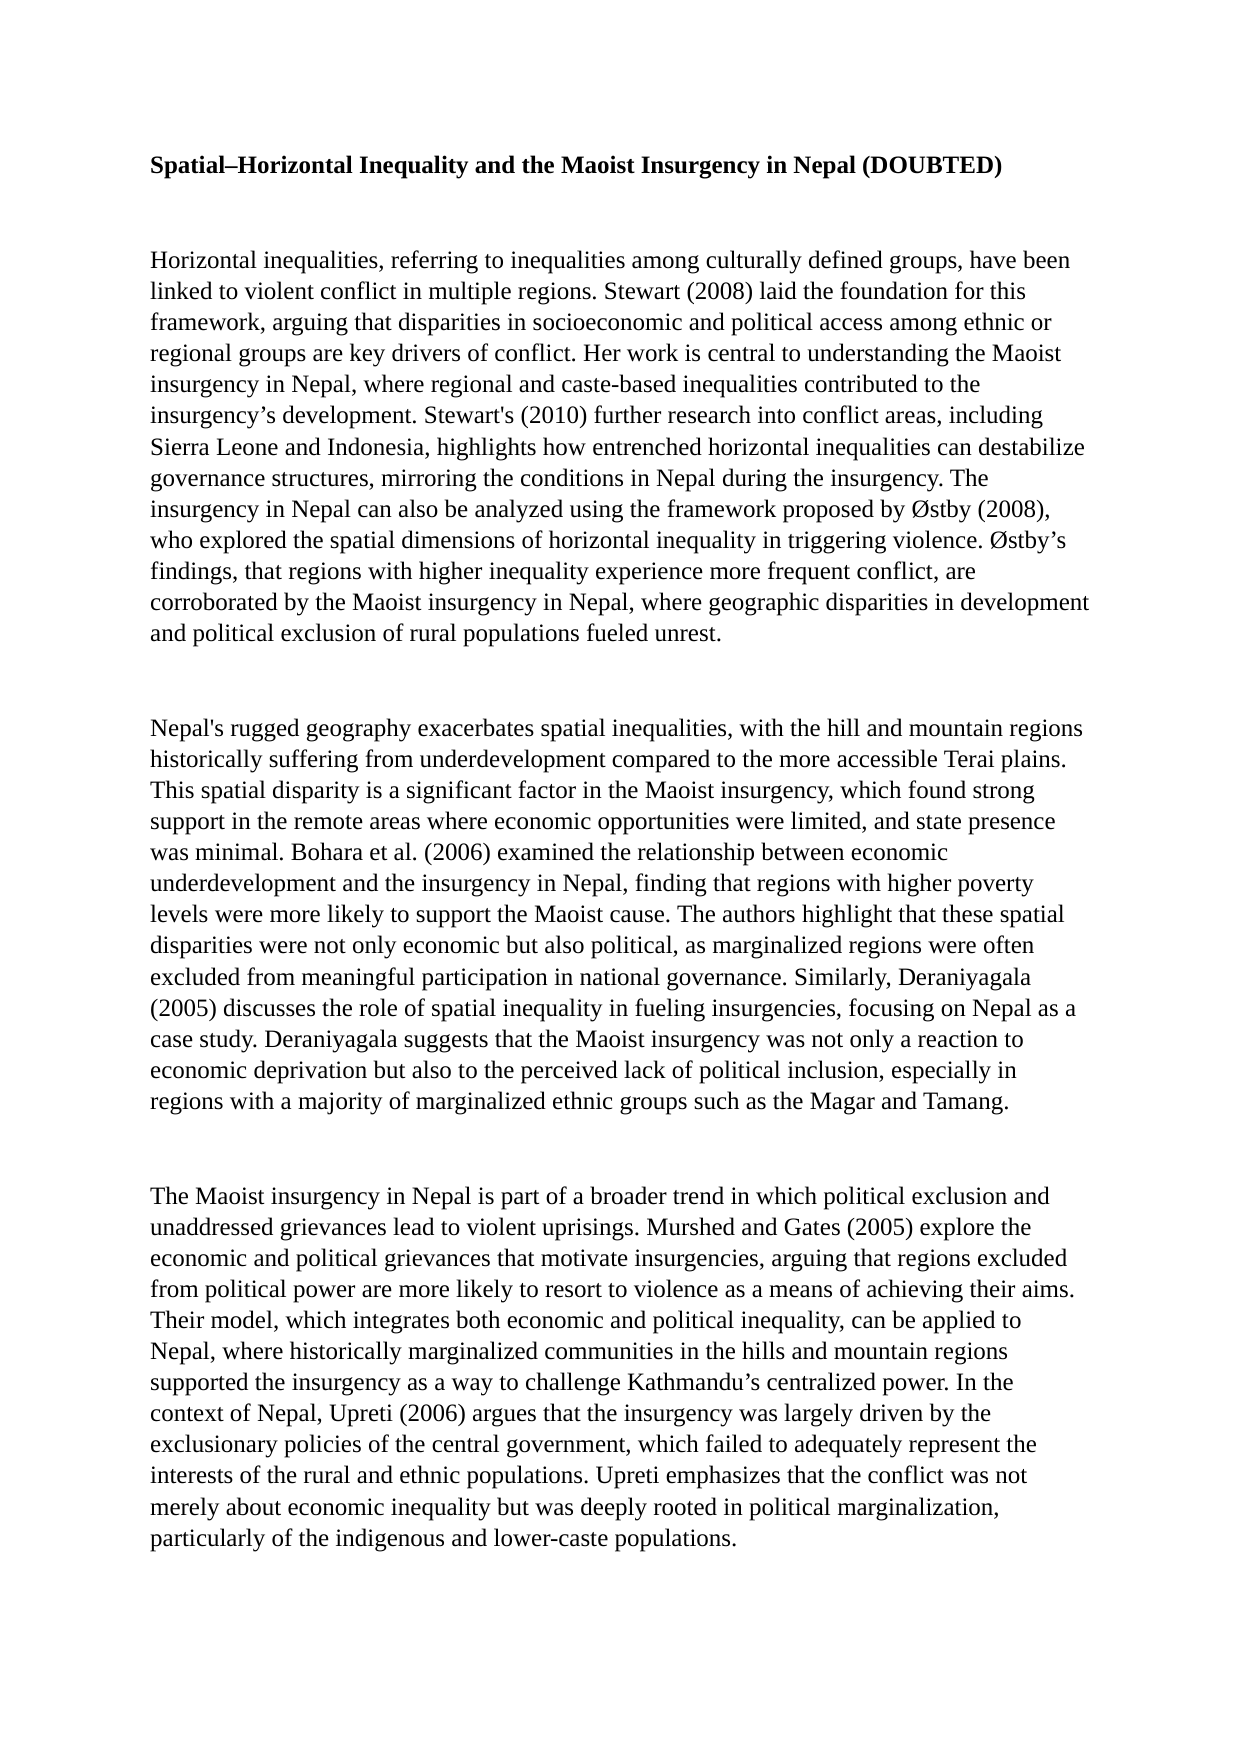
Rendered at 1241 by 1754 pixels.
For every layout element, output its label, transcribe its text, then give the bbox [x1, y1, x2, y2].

text Spatial–Horizontal Inequality and the Maoist Insurgency in Nepal (DOUBTED) [150, 150, 1090, 179]
text Nepal's rugged geography exacerbates spatial inequalities, with the hill and mountain regions historically suffering from underdevelopment compared to the more accessible Terai plains. This spatial disparity is a significant factor in the Maoist insurgency, which found strong support in the remote areas where economic opportunities were limited, and state presence was minimal. Bohara et al. (2006) examined the relationship between economic underdevelopment and the insurgency in Nepal, finding that regions with higher poverty levels were more likely to support the Maoist cause. The authors highlight that these spatial disparities were not only economic but also political, as marginalized regions were often excluded from meaningful participation in national governance. Similarly, Deraniyagala (2005) discusses the role of spatial inequality in fueling insurgencies, focusing on Nepal as a case study. Deraniyagala suggests that the Maoist insurgency was not only a reaction to economic deprivation but also to the perceived lack of political inclusion, especially in regions with a majority of marginalized ethnic groups such as the Magar and Tamang. [150, 713, 1090, 1114]
text Horizontal inequalities, referring to inequalities among culturally defined groups, have been linked to violent conflict in multiple regions. Stewart (2008) laid the foundation for this framework, arguing that disparities in socioeconomic and political access among ethnic or regional groups are key drivers of conflict. Her work is central to understanding the Maoist insurgency in Nepal, where regional and caste-based inequalities contributed to the insurgency’s development. Stewart's (2010) further research into conflict areas, including Sierra Leone and Indonesia, highlights how entrenched horizontal inequalities can destabilize governance structures, mirroring the conditions in Nepal during the insurgency. The insurgency in Nepal can also be analyzed using the framework proposed by Østby (2008), who explored the spatial dimensions of horizontal inequality in triggering violence. Østby’s findings, that regions with higher inequality experience more frequent conflict, are corroborated by the Maoist insurgency in Nepal, where geographic disparities in development and political exclusion of rural populations fueled unrest. [150, 245, 1090, 647]
text The Maoist insurgency in Nepal is part of a broader trend in which political exclusion and unaddressed grievances lead to violent uprisings. Murshed and Gates (2005) explore the economic and political grievances that motivate insurgencies, arguing that regions excluded from political power are more likely to resort to violence as a means of achieving their aims. Their model, which integrates both economic and political inequality, can be applied to Nepal, where historically marginalized communities in the hills and mountain regions supported the insurgency as a way to challenge Kathmandu’s centralized power. In the context of Nepal, Upreti (2006) argues that the insurgency was largely driven by the exclusionary policies of the central government, which failed to adequately represent the interests of the rural and ethnic populations. Upreti emphasizes that the conflict was not merely about economic inequality but was deeply rooted in political marginalization, particularly of the indigenous and lower-caste populations. [150, 1181, 1090, 1551]
